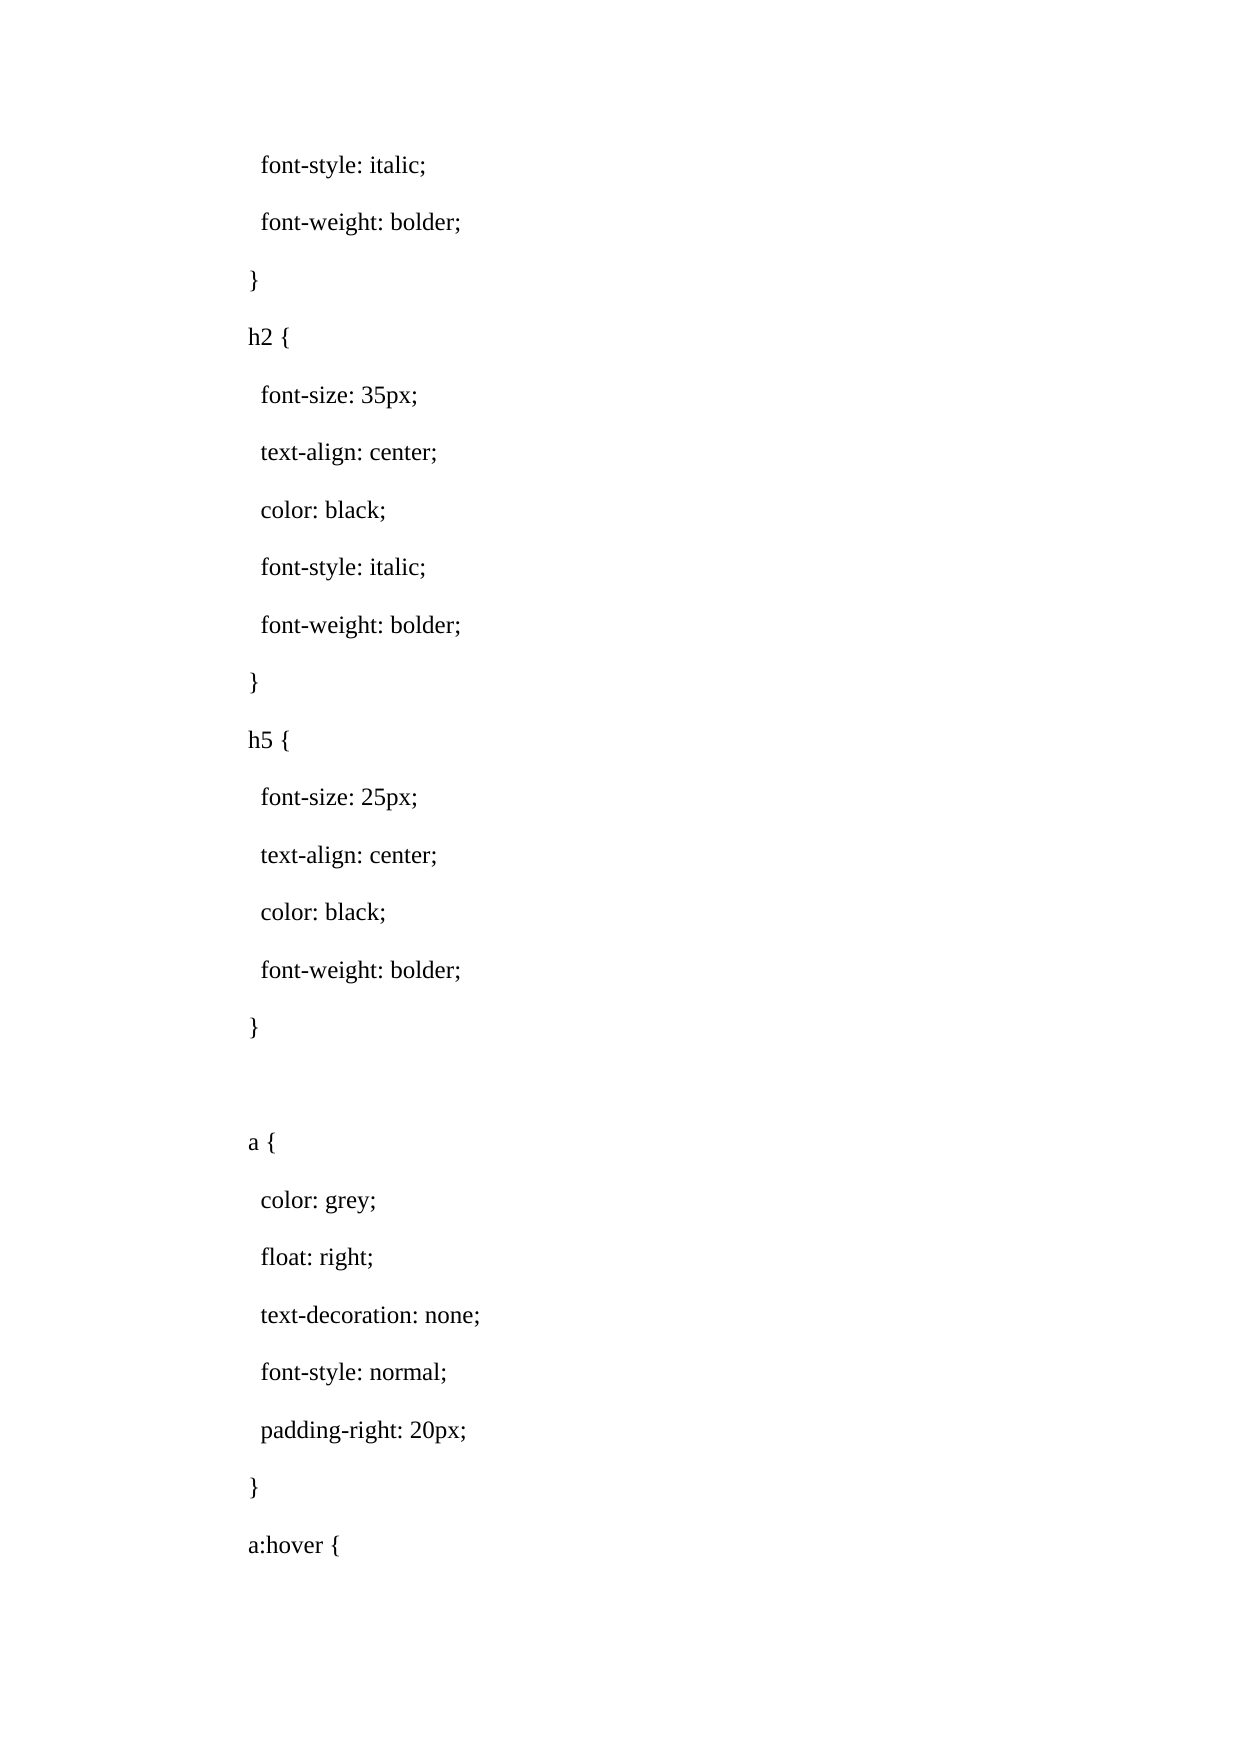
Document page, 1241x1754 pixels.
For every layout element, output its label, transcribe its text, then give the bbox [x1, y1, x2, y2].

text float: right; [210, 1242, 1090, 1271]
text a { [210, 1127, 1090, 1156]
text font-style: italic; [210, 150, 1090, 179]
text } [210, 265, 1090, 294]
text } [210, 1012, 1090, 1041]
text font-style: normal; [210, 1357, 1090, 1386]
text text-align: center; [210, 437, 1090, 466]
text color: black; [210, 897, 1090, 926]
text color: black; [210, 495, 1090, 524]
text font-size: 25px; [210, 782, 1090, 811]
text text-decoration: none; [210, 1300, 1090, 1329]
text font-weight: bolder; [210, 610, 1090, 639]
text h2 { [210, 322, 1090, 351]
text } [210, 667, 1090, 696]
text padding-right: 20px; [210, 1415, 1090, 1444]
text font-style: italic; [210, 552, 1090, 581]
text color: grey; [210, 1185, 1090, 1214]
text h5 { [210, 725, 1090, 754]
text font-weight: bolder; [210, 955, 1090, 984]
text } [210, 1472, 1090, 1501]
text a:hover { [210, 1530, 1090, 1559]
text text-align: center; [210, 840, 1090, 869]
text font-weight: bolder; [210, 207, 1090, 236]
text font-size: 35px; [210, 380, 1090, 409]
